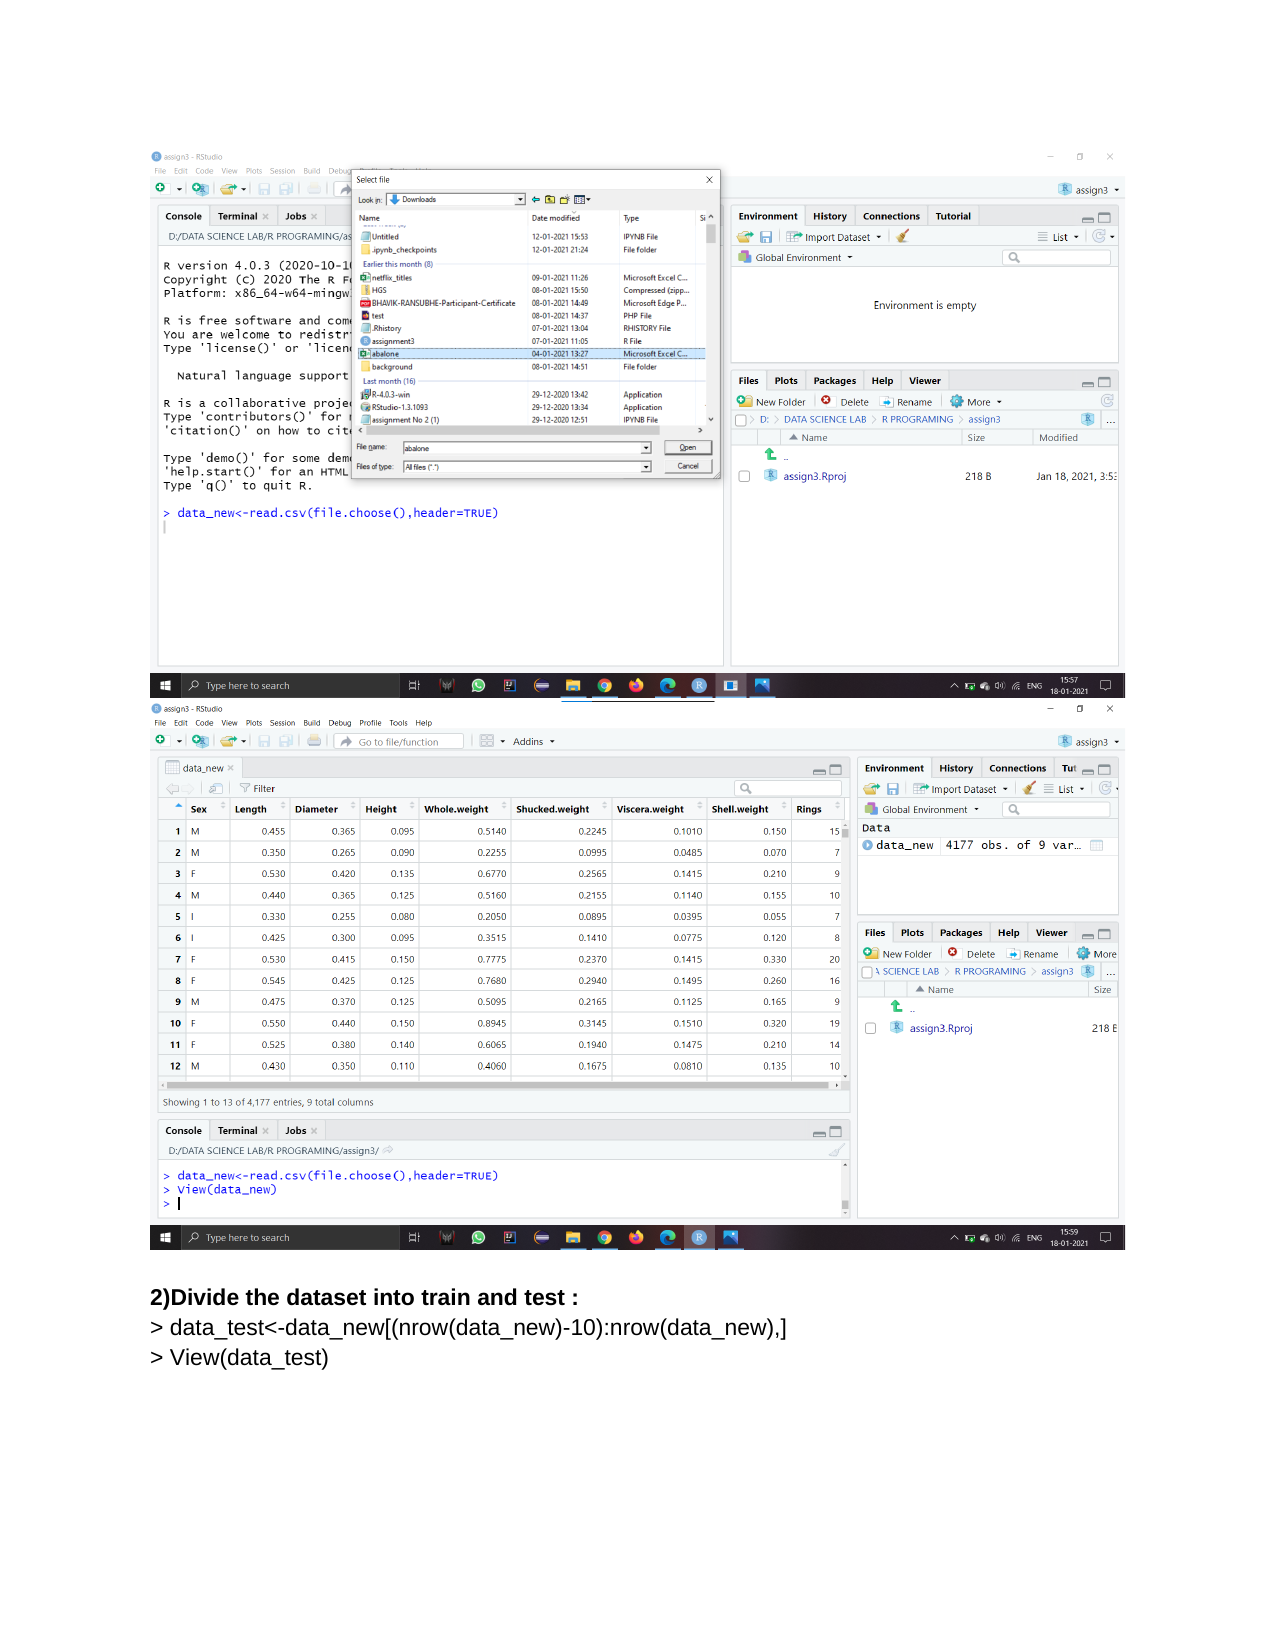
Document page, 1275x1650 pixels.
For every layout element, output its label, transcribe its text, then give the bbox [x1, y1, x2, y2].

picture [150, 150, 1125, 698]
text > View(data_test) [150, 1344, 1125, 1371]
text > data_test<-data_new[(nrow(data_new)-10):nrow(data_new),] [150, 1314, 1125, 1340]
picture [150, 701, 1125, 1250]
text 2)Divide the dataset into train and test : [150, 1284, 1125, 1310]
